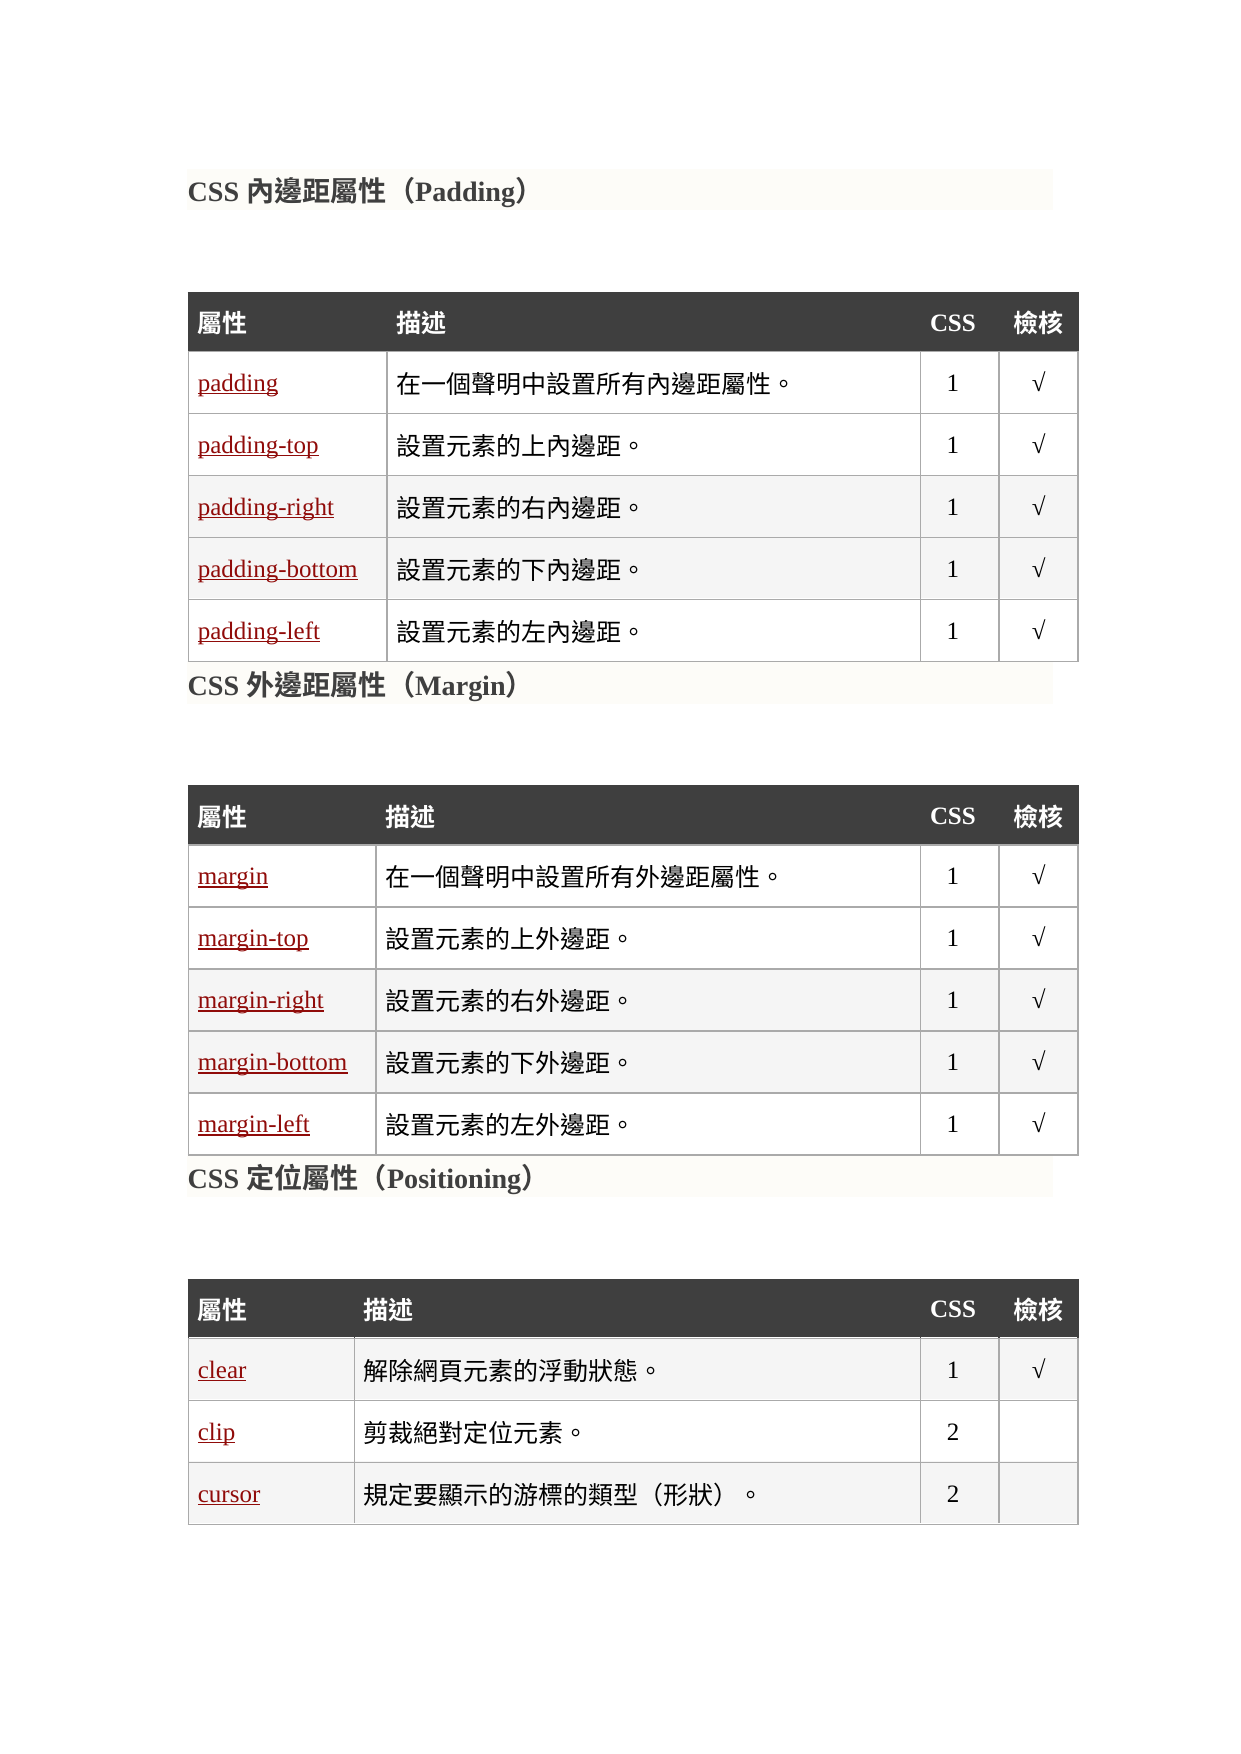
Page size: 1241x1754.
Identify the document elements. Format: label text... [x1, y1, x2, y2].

table_cell 設置元素的左內邊距。 [388, 600, 920, 661]
table_cell margin-bottom [189, 1032, 375, 1092]
table_cell √ [1000, 1032, 1077, 1092]
table_header 檢核 [1000, 1280, 1077, 1337]
table_header 描述 [377, 787, 920, 844]
subtitle CSS 內邊距屬性（Padding） [187, 169, 1053, 210]
table_cell 1 [921, 414, 998, 474]
table_header 檢核 [1000, 293, 1077, 351]
table_cell [1000, 1463, 1077, 1523]
table_cell √ [1000, 352, 1077, 413]
table_cell √ [1000, 1339, 1077, 1399]
table_cell 1 [921, 476, 998, 537]
table_cell margin [189, 846, 375, 906]
table_cell √ [1000, 970, 1077, 1030]
table_header 描述 [388, 293, 920, 351]
table_cell margin-right [189, 970, 375, 1030]
table_cell 解除網頁元素的浮動狀態。 [355, 1339, 920, 1399]
table_cell 設置元素的上外邊距。 [377, 908, 920, 968]
subtitle CSS 外邊距屬性（Margin） [187, 662, 1053, 704]
subtitle CSS 定位屬性（Positioning） [187, 1156, 1053, 1197]
table_header 屬性 [189, 293, 386, 351]
table_cell 設置元素的上內邊距。 [388, 414, 920, 474]
table_cell margin-top [189, 908, 375, 968]
table_cell margin-left [189, 1094, 375, 1154]
table_cell √ [1000, 414, 1077, 474]
table_cell 設置元素的下外邊距。 [377, 1032, 920, 1092]
table_cell padding-left [189, 600, 386, 661]
table_cell padding-right [189, 476, 386, 537]
table_cell 1 [921, 1032, 998, 1092]
table_cell padding-top [189, 414, 386, 474]
table_header 檢核 [1000, 787, 1077, 844]
table_cell 1 [921, 352, 998, 413]
table_cell 在一個聲明中設置所有內邊距屬性。 [388, 352, 920, 413]
table_cell √ [1000, 538, 1077, 598]
table_cell √ [1000, 476, 1077, 537]
table_cell 1 [921, 908, 998, 968]
table_cell √ [1000, 846, 1077, 906]
table_cell padding-bottom [189, 538, 386, 598]
table_cell √ [1000, 1094, 1077, 1154]
table_cell cursor [189, 1463, 354, 1523]
table_header CSS [921, 787, 998, 844]
table_cell 剪裁絕對定位元素。 [355, 1401, 920, 1461]
table_cell 1 [921, 1339, 998, 1399]
table_cell 設置元素的右內邊距。 [388, 476, 920, 537]
table_cell √ [1000, 908, 1077, 968]
table_cell clip [189, 1401, 354, 1461]
table_cell 1 [921, 1094, 998, 1154]
table_cell clear [189, 1339, 354, 1399]
table_header CSS [921, 1280, 998, 1337]
table_header 描述 [355, 1280, 920, 1337]
table_cell [1000, 1401, 1077, 1461]
table_cell 1 [921, 600, 998, 661]
table_cell 1 [921, 846, 998, 906]
table_cell 2 [921, 1463, 998, 1523]
table_cell 2 [921, 1401, 998, 1461]
table_cell 1 [921, 970, 998, 1030]
table_header 屬性 [189, 787, 375, 844]
table_cell 在一個聲明中設置所有外邊距屬性。 [377, 846, 920, 906]
table_cell padding [189, 352, 386, 413]
table_cell √ [1000, 600, 1077, 661]
table_header 屬性 [189, 1280, 354, 1337]
table_header CSS [921, 293, 998, 351]
table_cell 1 [921, 538, 998, 598]
table_cell 設置元素的右外邊距。 [377, 970, 920, 1030]
table_cell 設置元素的下內邊距。 [388, 538, 920, 598]
table_cell 設置元素的左外邊距。 [377, 1094, 920, 1154]
table_cell 規定要顯示的游標的類型（形狀）。 [355, 1463, 920, 1523]
